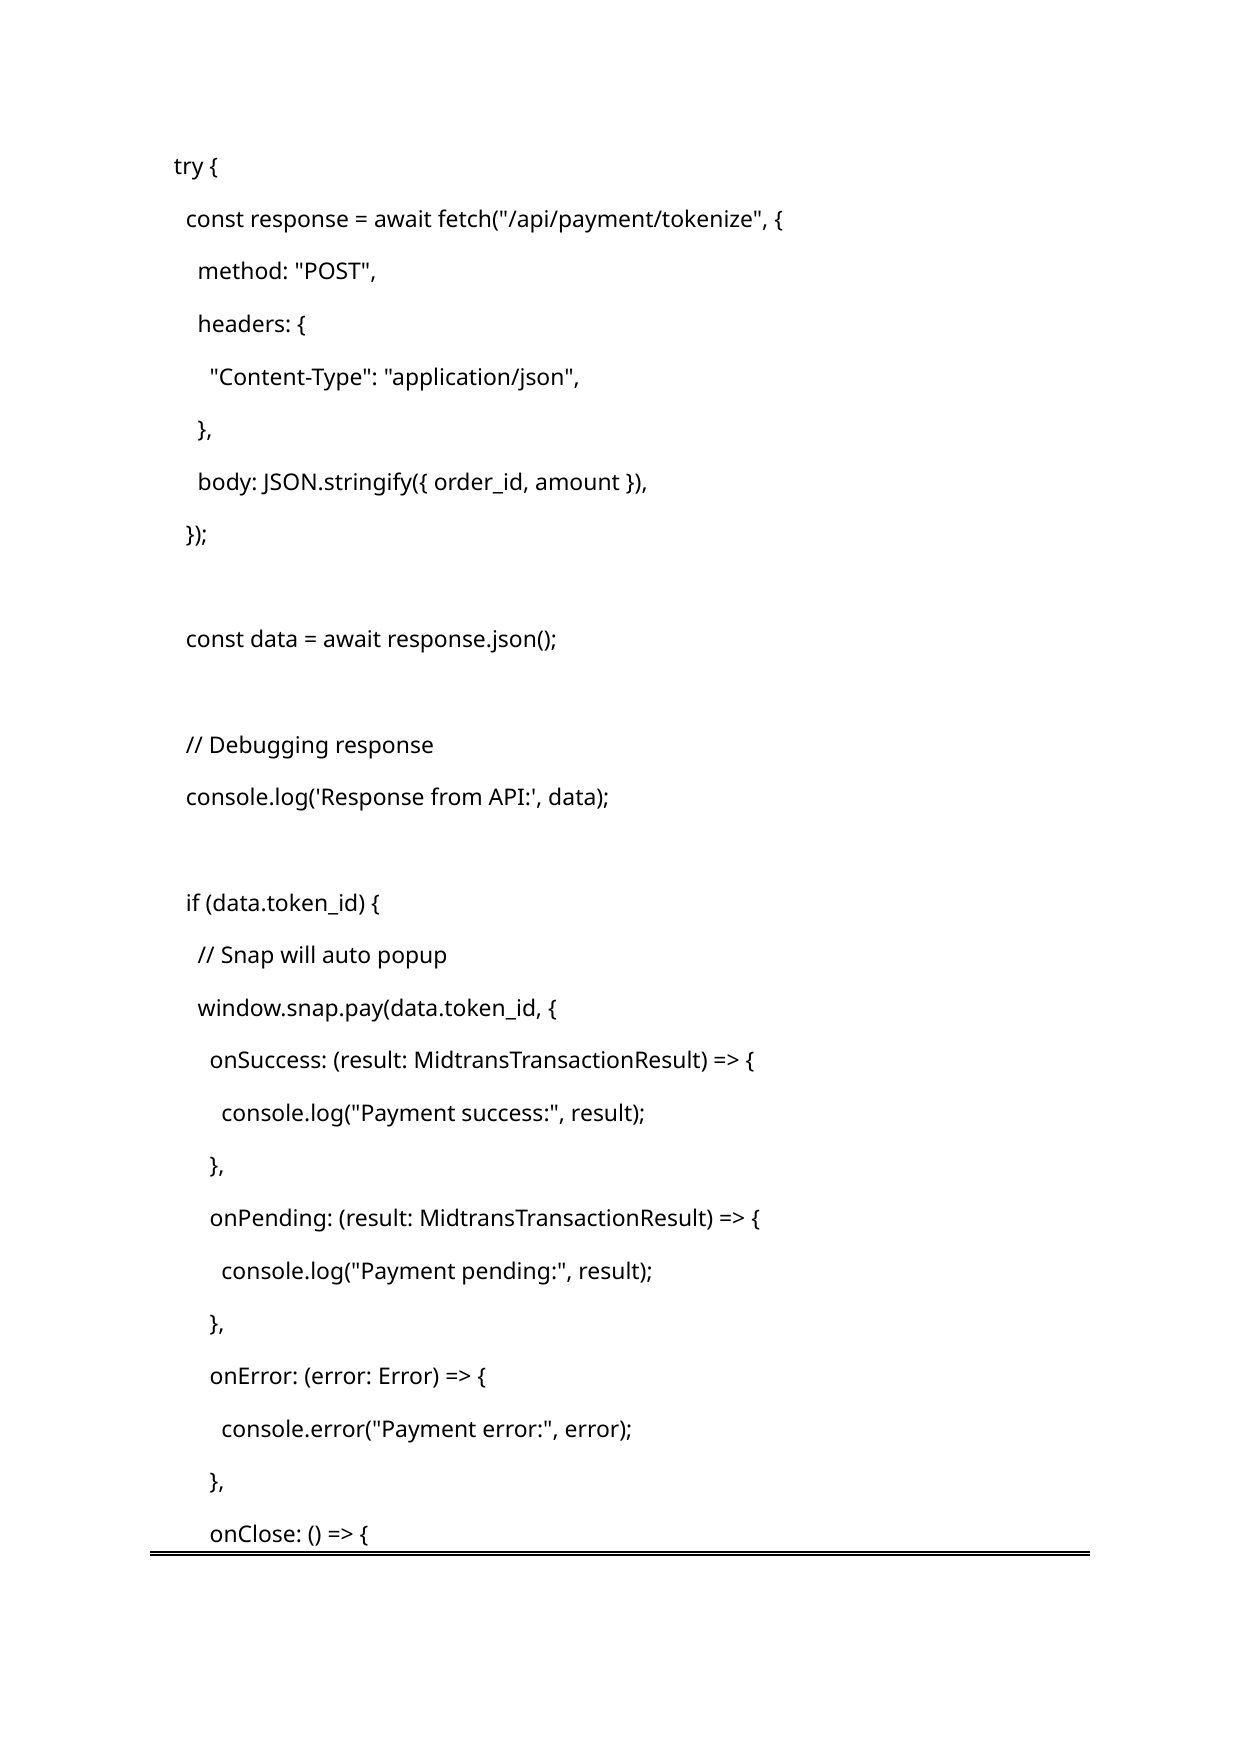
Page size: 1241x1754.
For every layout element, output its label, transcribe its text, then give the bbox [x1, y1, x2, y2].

text method: "POST", [150, 255, 1090, 286]
text }, [150, 413, 1090, 444]
text headers: { [150, 308, 1090, 339]
text // Snap will auto popup [150, 939, 1090, 970]
text onPending: (result: MidtransTransactionResult) => { [150, 1202, 1090, 1233]
text onSuccess: (result: MidtransTransactionResult) => { [150, 1044, 1090, 1076]
text console.log("Payment pending:", result); [150, 1255, 1090, 1286]
text const response = await fetch("/api/payment/tokenize", { [150, 203, 1090, 234]
text if (data.token_id) { [150, 886, 1090, 918]
text }, [150, 1465, 1090, 1496]
text window.snap.pay(data.token_id, { [150, 992, 1090, 1023]
text onClose: () => { [150, 1518, 1090, 1551]
text console.log("Payment success:", result); [150, 1097, 1090, 1128]
text }, [150, 1149, 1090, 1181]
text "Content-Type": "application/json", [150, 360, 1090, 392]
text }, [150, 1307, 1090, 1338]
text console.error("Payment error:", error); [150, 1412, 1090, 1444]
text console.log('Response from API:', data); [150, 781, 1090, 812]
text const data = await response.json(); [150, 623, 1090, 655]
text onError: (error: Error) => { [150, 1360, 1090, 1391]
text }); [150, 518, 1090, 549]
text // Debugging response [150, 729, 1090, 760]
text body: JSON.stringify({ order_id, amount }), [150, 466, 1090, 497]
text try { [150, 150, 1090, 181]
